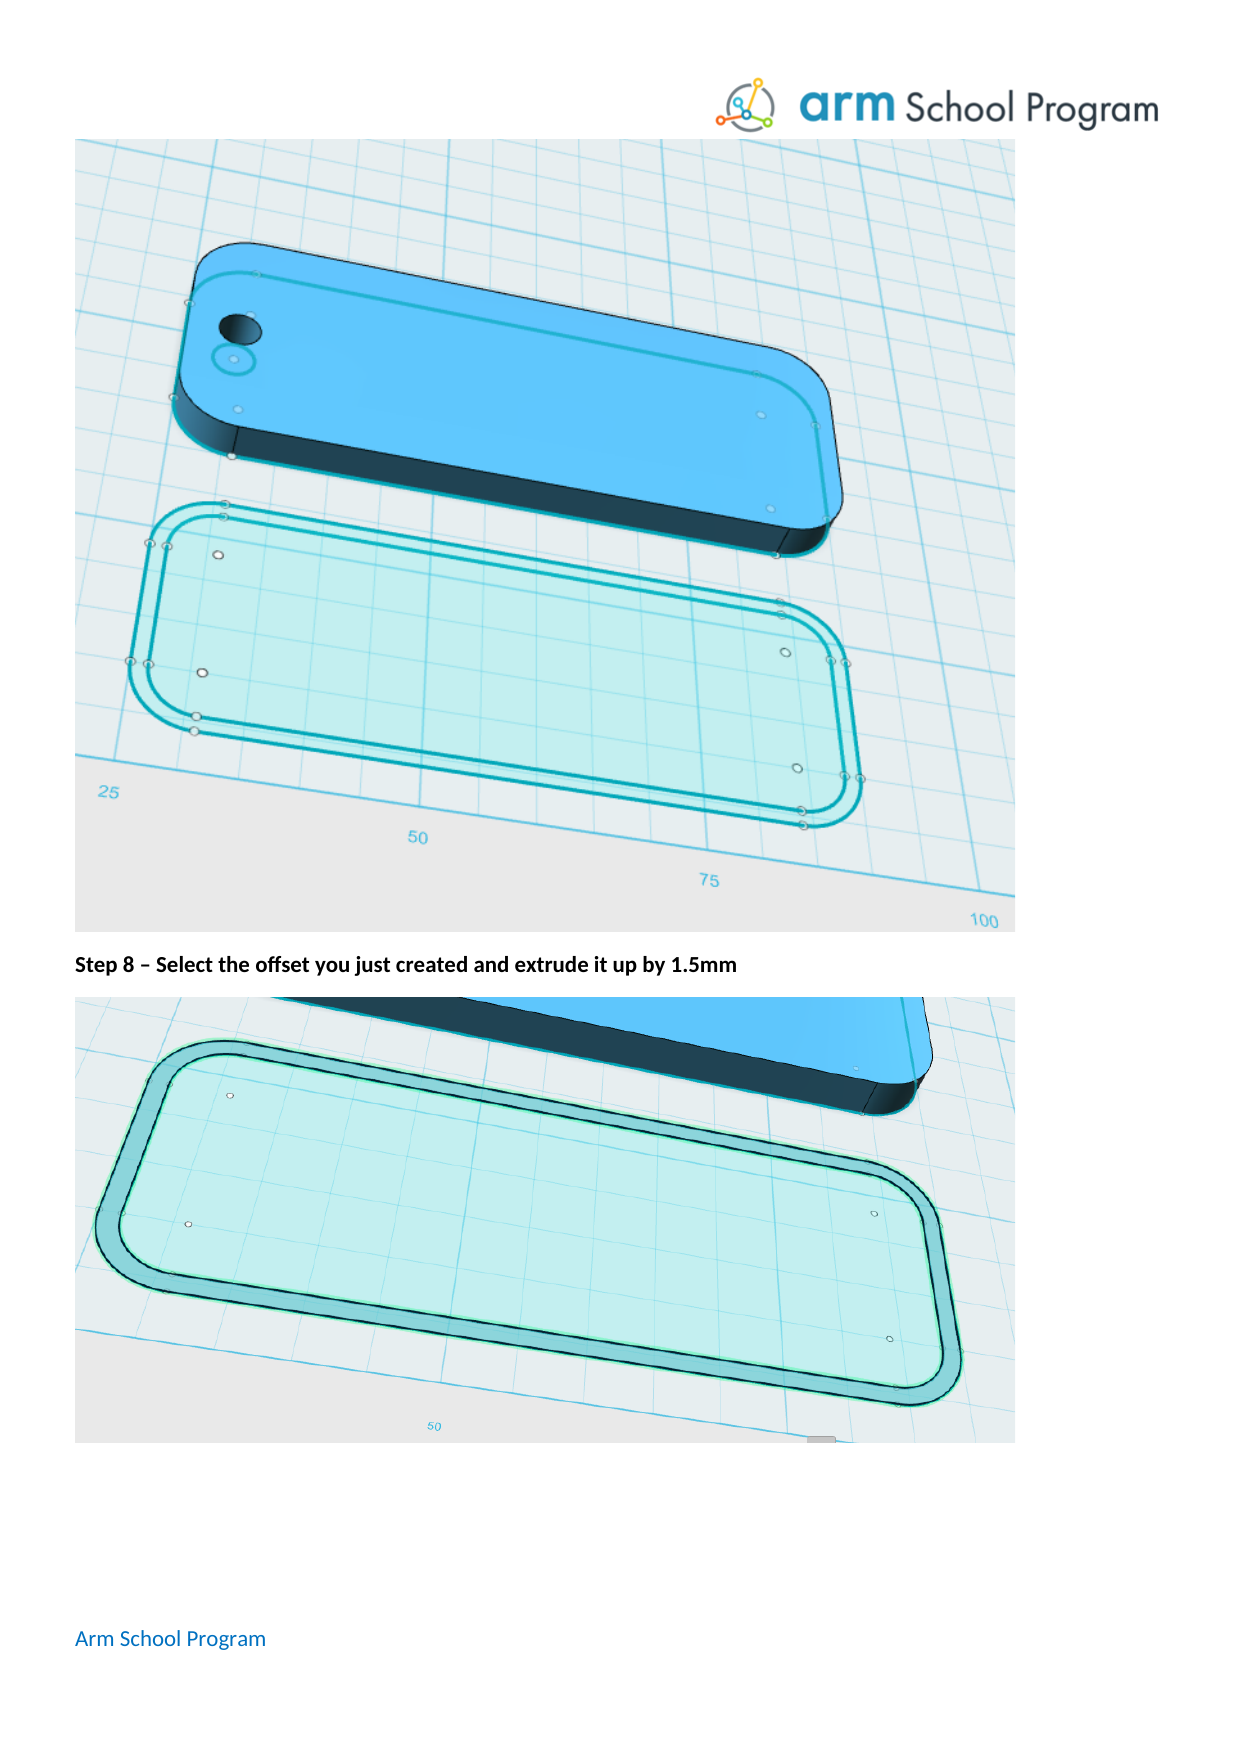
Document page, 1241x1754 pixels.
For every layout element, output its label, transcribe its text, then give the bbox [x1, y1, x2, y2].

picture [75, 997, 1016, 1443]
text Step 8 – Select the offset you just created and extrude it up by 1.5mm [75, 950, 1165, 978]
picture [75, 73, 1166, 932]
